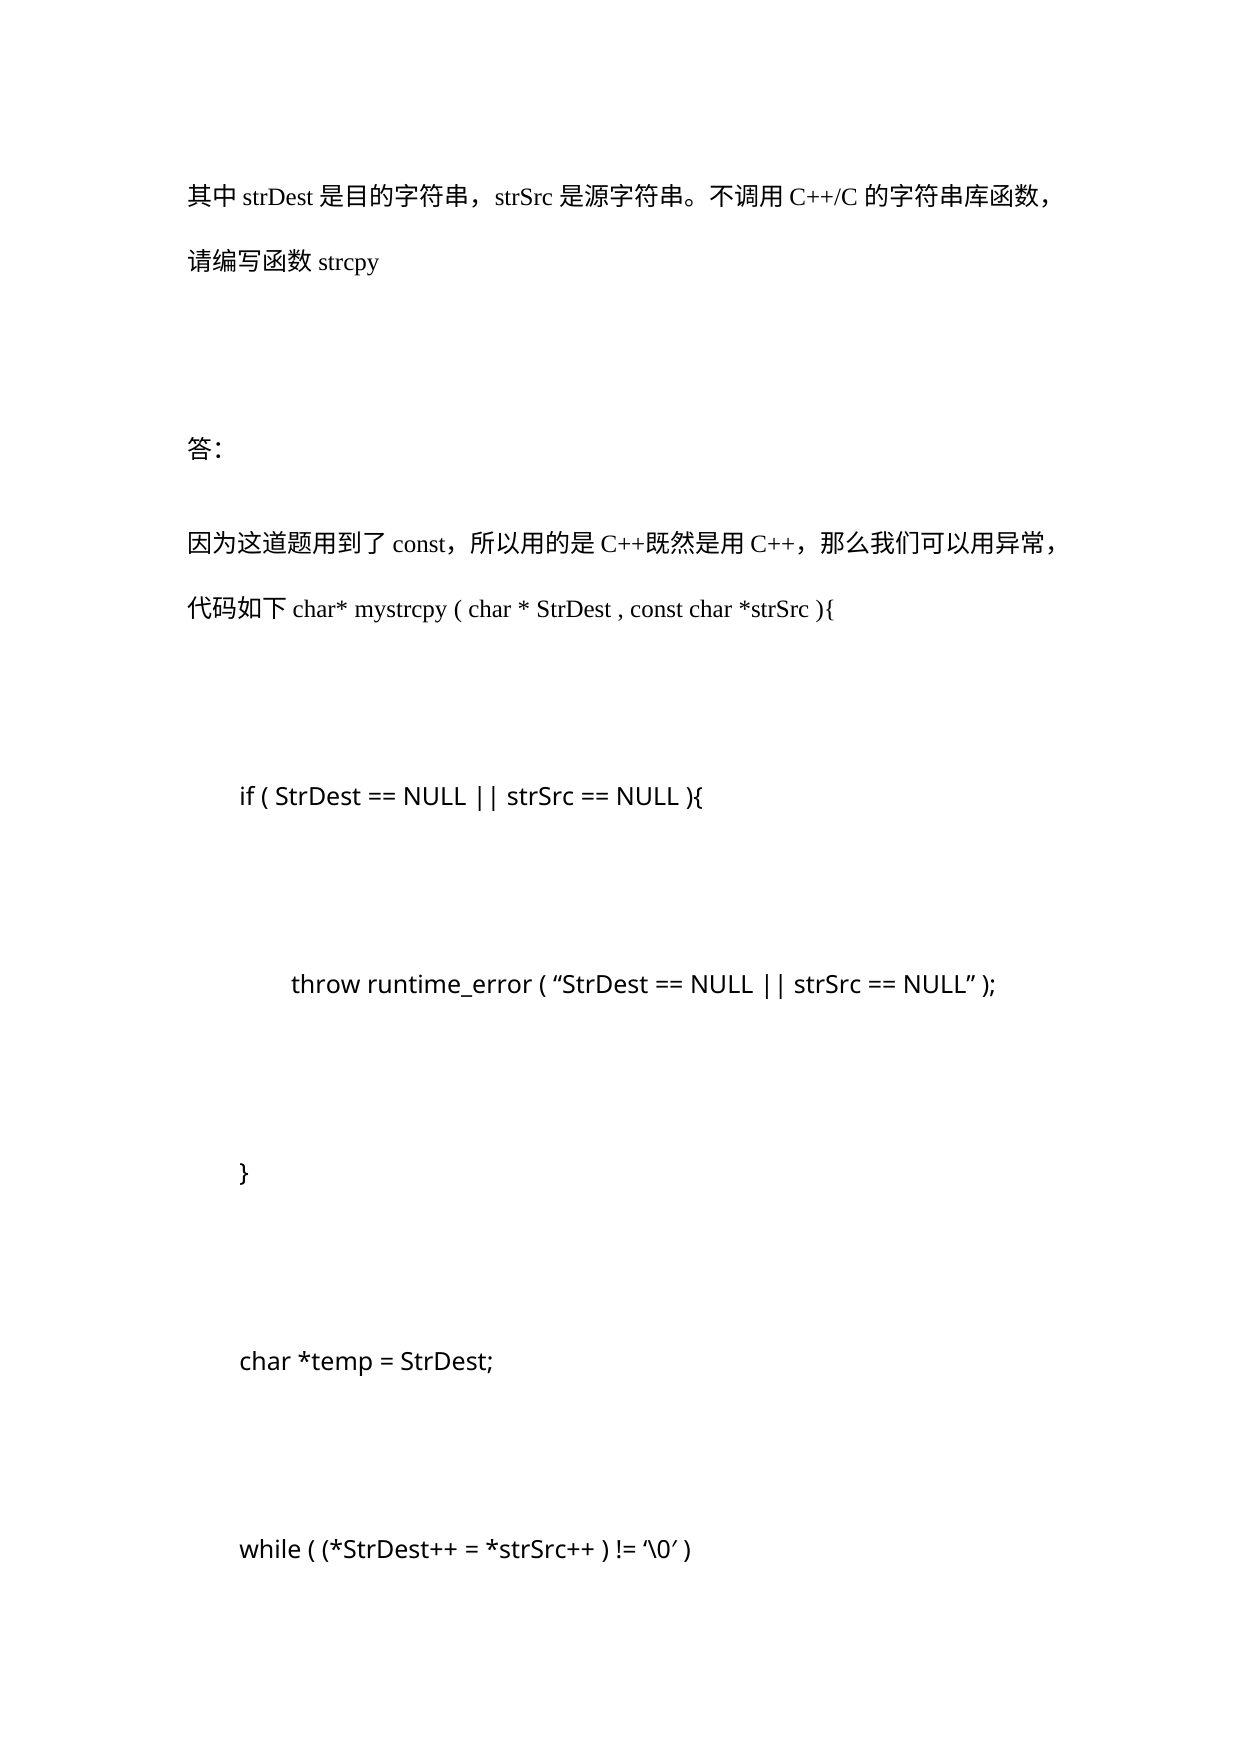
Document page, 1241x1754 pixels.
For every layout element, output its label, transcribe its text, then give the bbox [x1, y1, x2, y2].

text char *temp = StrDest; [187, 1328, 1053, 1393]
text 其中strDest 是目的字符串，strSrc 是源字符串。不调用C++/C 的字符串库函数，请编写函数 strcpy [187, 162, 1053, 292]
text } [187, 1139, 1053, 1204]
text if ( StrDest == NULL || strSrc == NULL ){ [187, 763, 1053, 828]
text while ( (*StrDest++ = *strSrc++ ) != ‘\0′ ) [187, 1516, 1053, 1581]
text 答： [187, 415, 1053, 480]
text 因为这道题用到了const，所以用的是C++既然是用C++，那么我们可以用异常，代码如下char* mystrcpy ( char * StrDest , const char *strSrc ){ [187, 509, 1053, 639]
text throw runtime_error ( “StrDest == NULL || strSrc == NULL” ); [187, 951, 1053, 1016]
